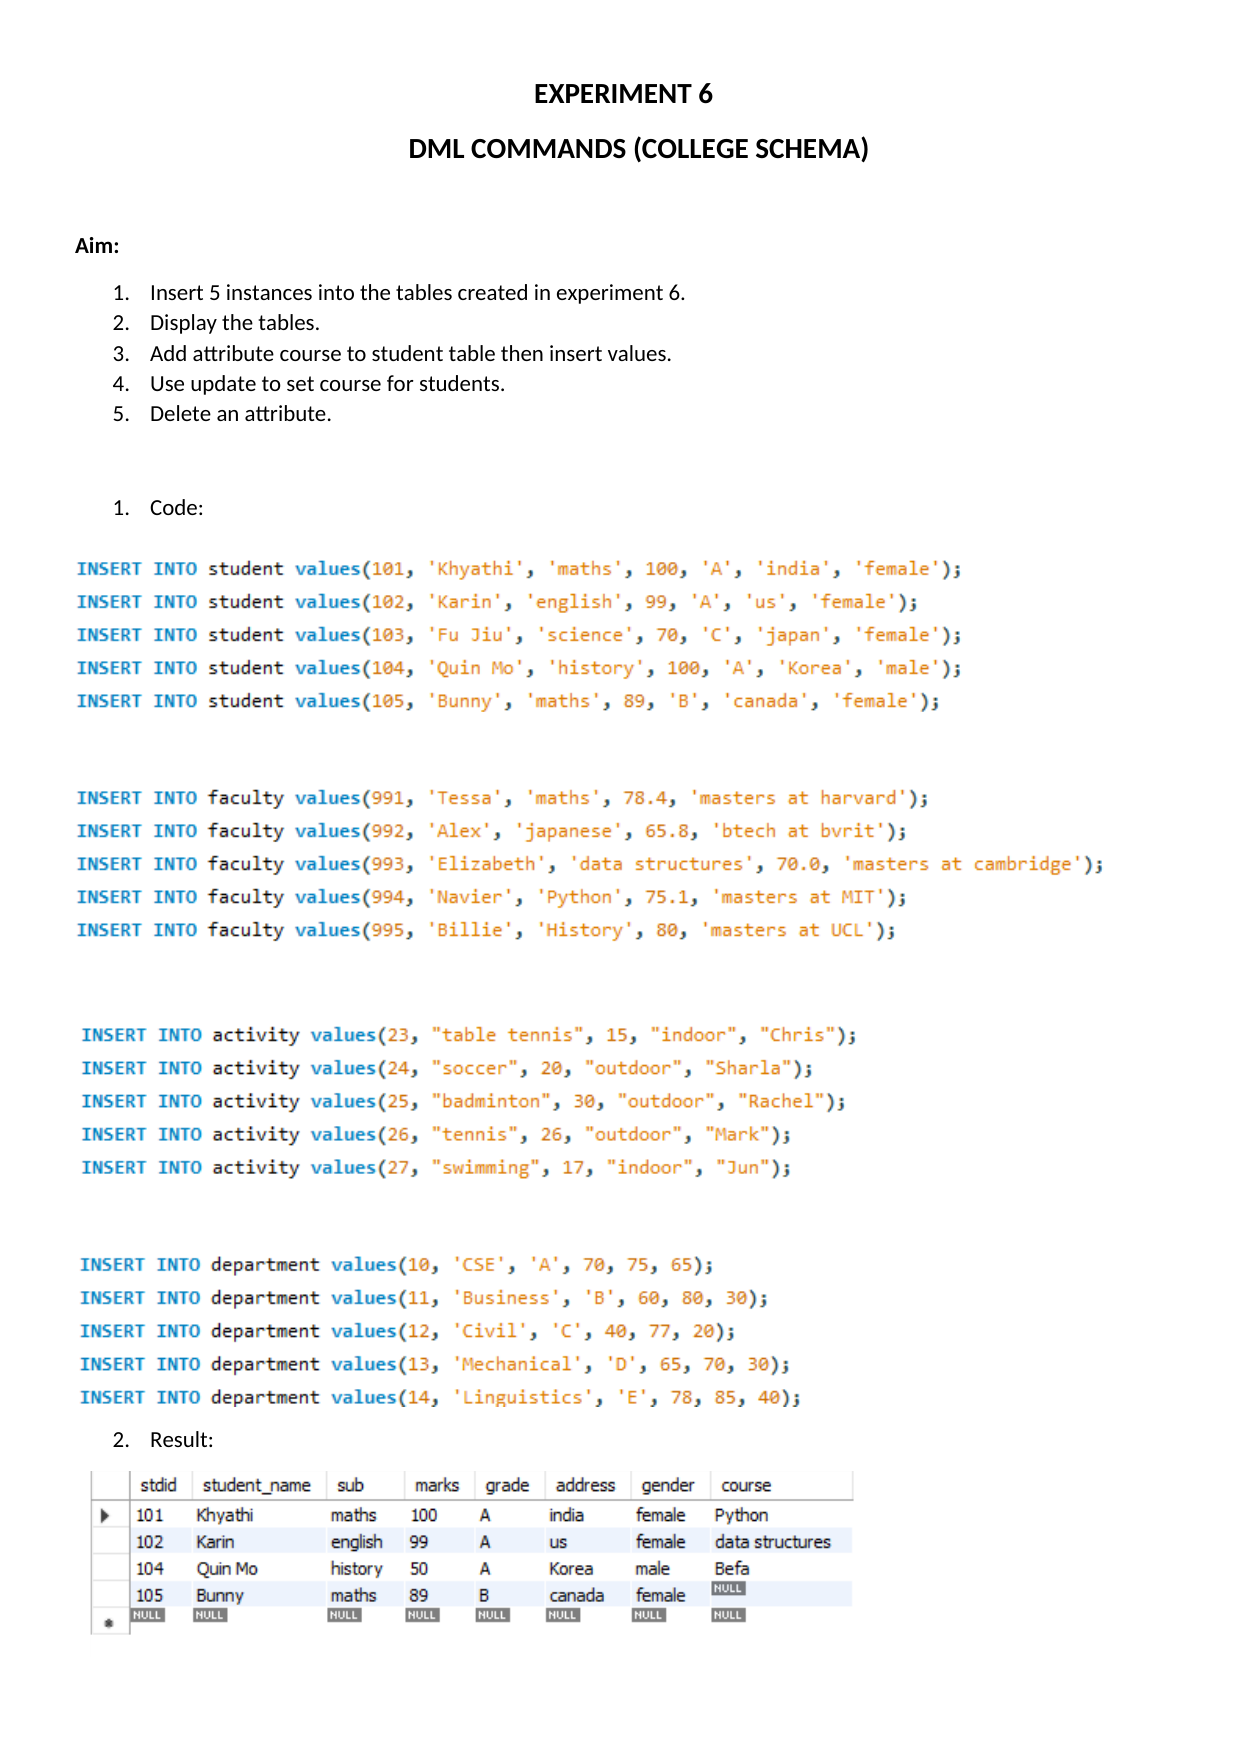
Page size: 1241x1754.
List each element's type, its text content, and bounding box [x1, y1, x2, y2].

picture [75, 1250, 926, 1407]
list Code: [112, 493, 1165, 521]
text Aim: [75, 231, 1165, 259]
picture [90, 1471, 871, 1657]
text DML COMMANDS (COLLEGE SCHEMA) [112, 130, 1165, 166]
list Insert 5 instances into the tables created in experiment 6. [112, 278, 1165, 306]
picture [75, 550, 985, 712]
list Delete an attribute. [112, 399, 1165, 427]
picture [75, 776, 1127, 949]
picture [75, 1013, 891, 1185]
text EXPERIMENT 6 [75, 75, 1165, 111]
list Use update to set course for students. [112, 369, 1165, 397]
list Display the tables. [112, 308, 1165, 336]
list Result: [112, 1425, 1165, 1453]
list Add attribute course to student table then insert values. [112, 339, 1165, 367]
